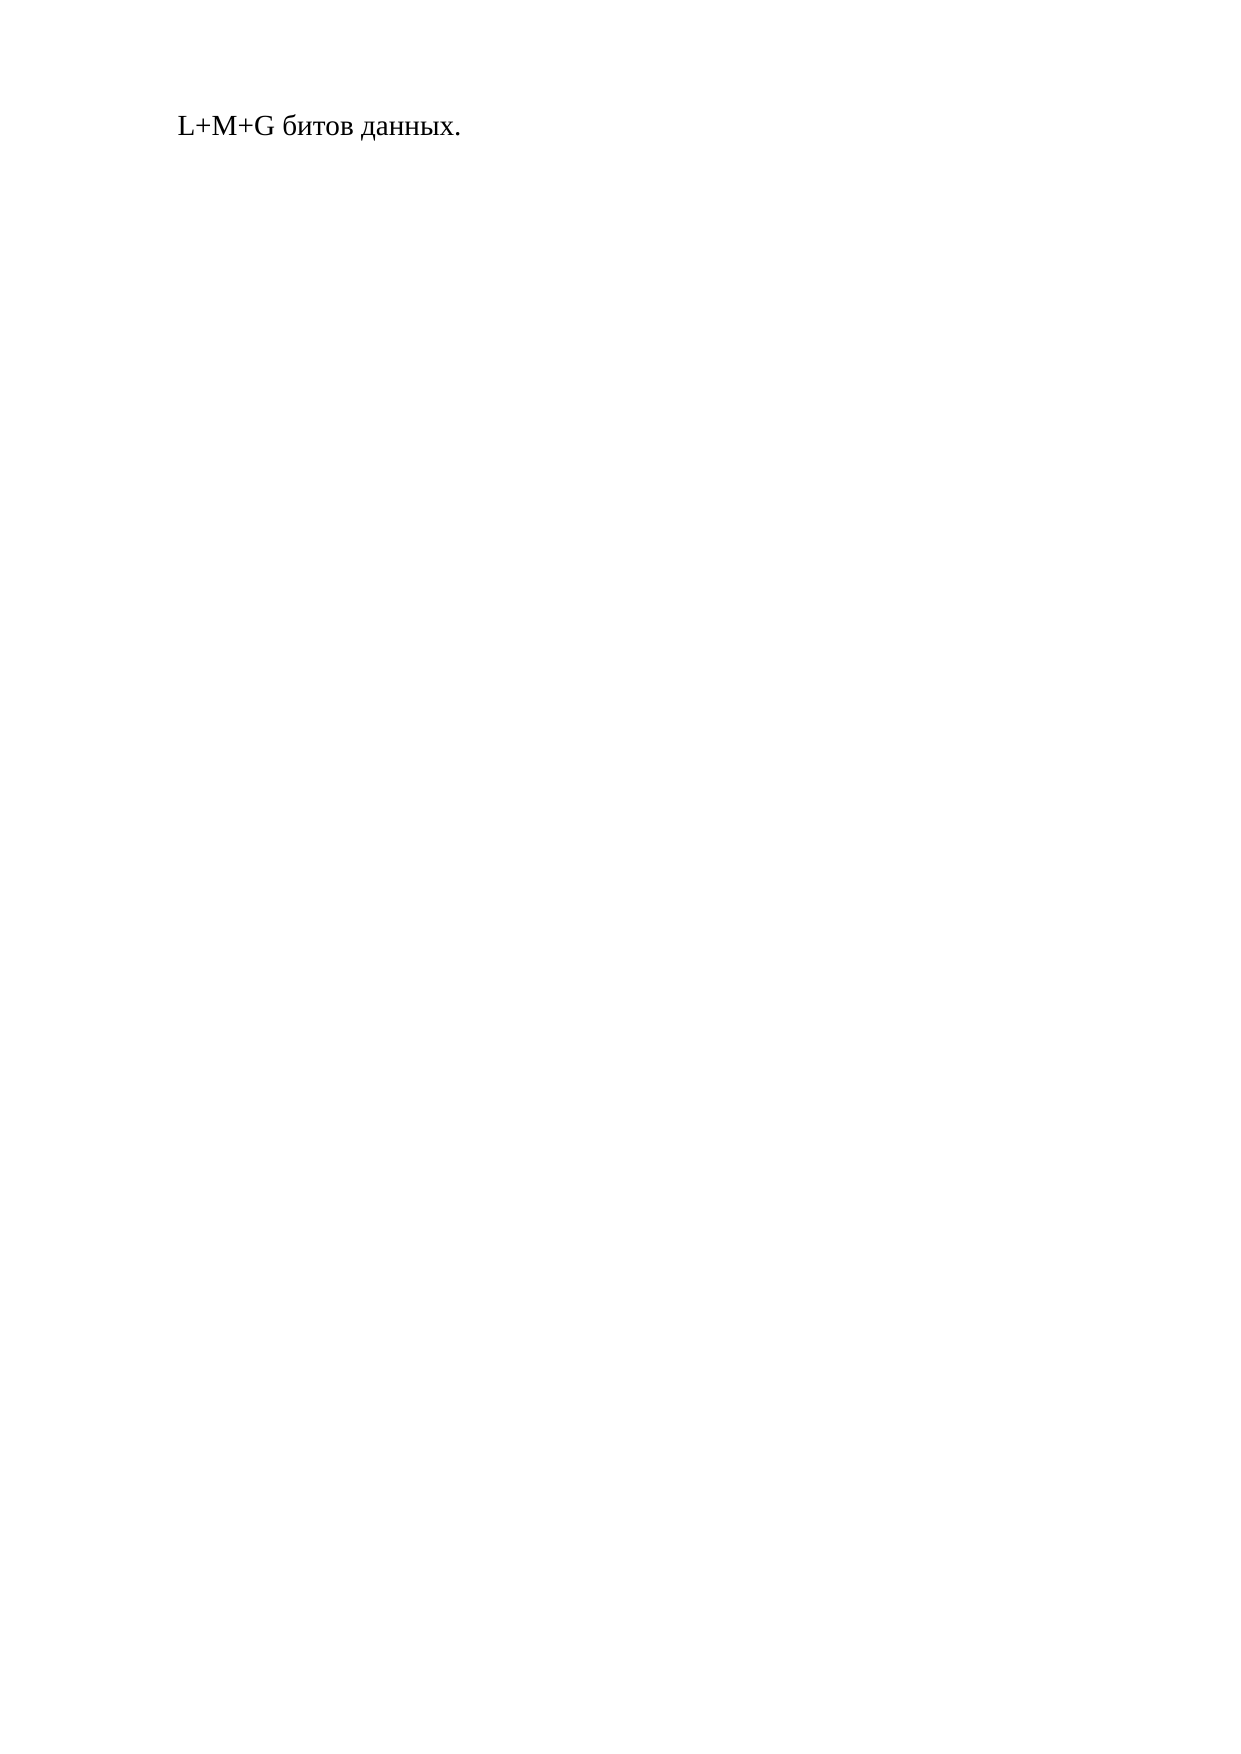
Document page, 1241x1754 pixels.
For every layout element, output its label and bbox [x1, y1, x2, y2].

text [177, 108, 1142, 142]
